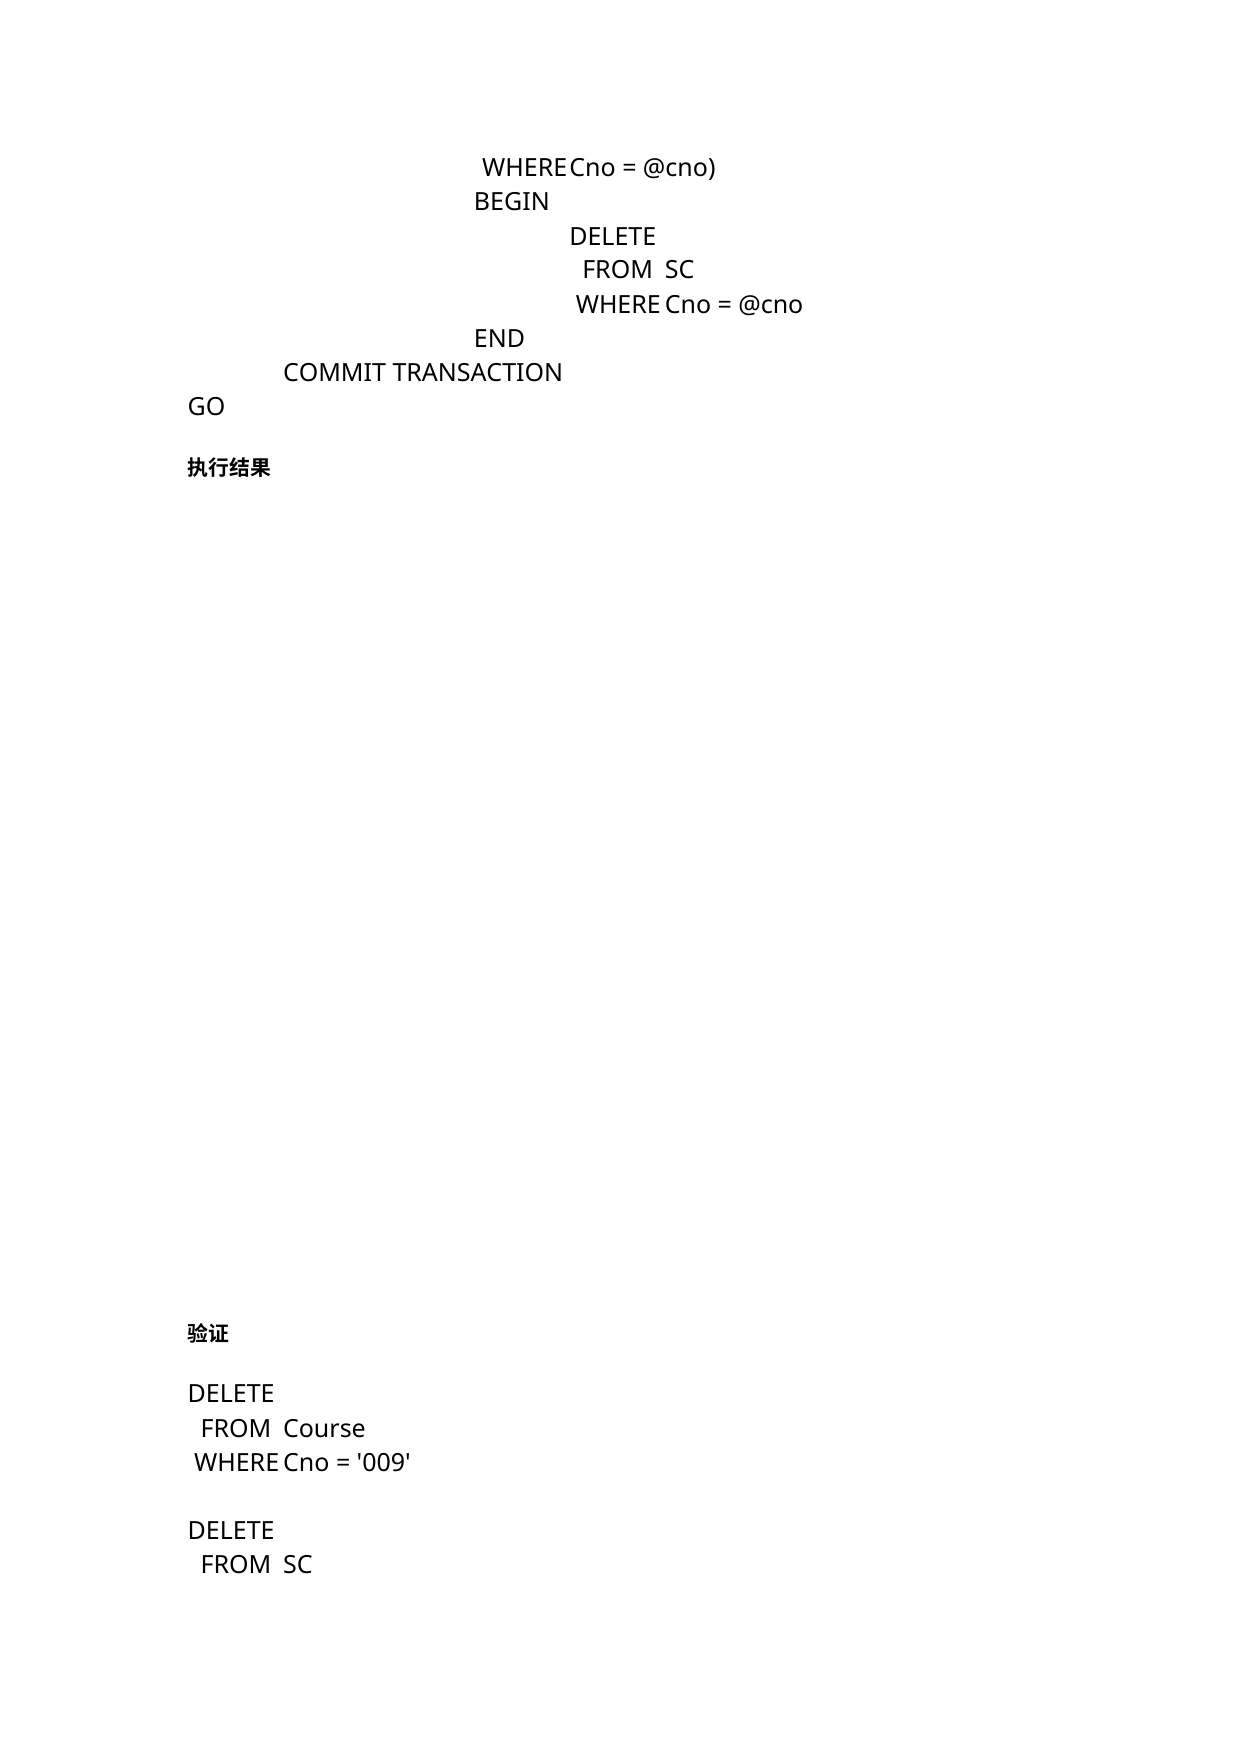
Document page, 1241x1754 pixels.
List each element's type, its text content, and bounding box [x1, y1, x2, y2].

text BEGIN [187, 184, 1053, 218]
text COMMIT TRANSACTION [187, 354, 1053, 388]
text GO [187, 388, 1053, 422]
text FROM SC [187, 1546, 1053, 1581]
text DELETE [187, 1512, 1053, 1546]
text END [187, 320, 1053, 354]
text WHERE Cno = @cno) [187, 150, 1053, 184]
text FROM SC [187, 252, 1053, 286]
text DELETE [187, 1376, 1053, 1410]
text WHERE Cno = '009' [187, 1444, 1053, 1478]
text DELETE [187, 218, 1053, 252]
text WHERE Cno = @cno [187, 286, 1053, 320]
subtitle 验证 [187, 1317, 1053, 1347]
text FROM Course [187, 1410, 1053, 1444]
subtitle 执行结果 [187, 452, 1053, 482]
